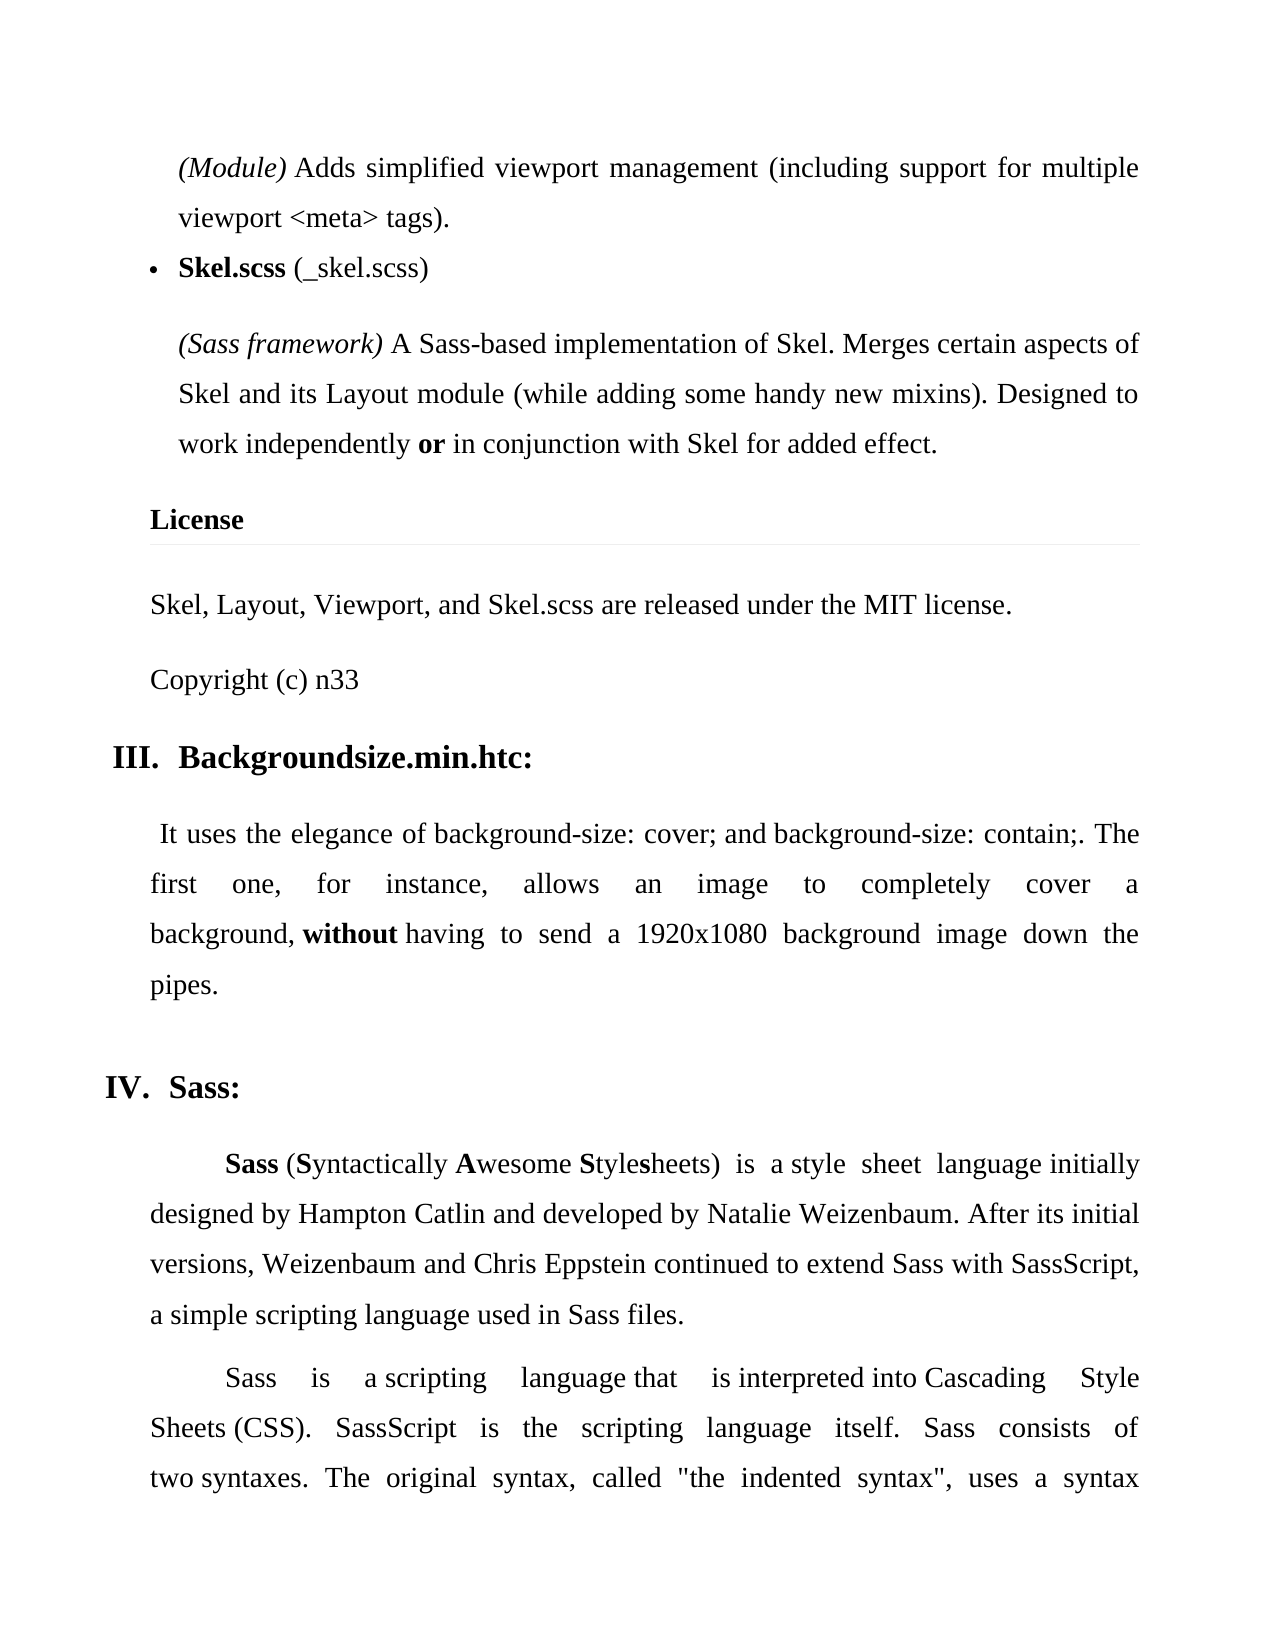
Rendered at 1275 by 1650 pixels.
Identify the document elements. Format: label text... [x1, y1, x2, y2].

list Backgroundsize.min.htc: [159, 738, 1140, 776]
text (Sass framework) A Sass-based implementation of Skel. Merges certain aspects of Skel and its Layout module (while adding some handy new mixins). Designed to work independently or in conjunction with Skel for added effect. [178, 326, 1140, 460]
text Sass (Syntactically Awesome Stylesheets) is a style sheet language initially designed by Hampton Catlin and developed by Natalie Weizenbaum. After its initial versions, Weizenbaum and Chris Eppstein continued to extend Sass with SassScript, a simple scripting language used in Sass files. [150, 1146, 1140, 1330]
text (Module) Adds simplified viewport management (including support for multiple viewport <meta> tags). [178, 150, 1140, 234]
subtitle License [150, 502, 1140, 544]
list Sass: [150, 1068, 1140, 1106]
text Copyright (c) n33 [150, 662, 1140, 696]
text Skel, Layout, Viewport, and Skel.scss are released under the MIT license. [150, 587, 1140, 621]
list Skel.scss (_skel.scss) [150, 251, 1140, 284]
text It uses the elegance of background-size: cover; and background-size: contain;. The first one, for instance, allows an image to completely cover a background, without having to send a 1920x1080 background image down the pipes. [150, 816, 1140, 1001]
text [150, 1360, 1140, 1494]
